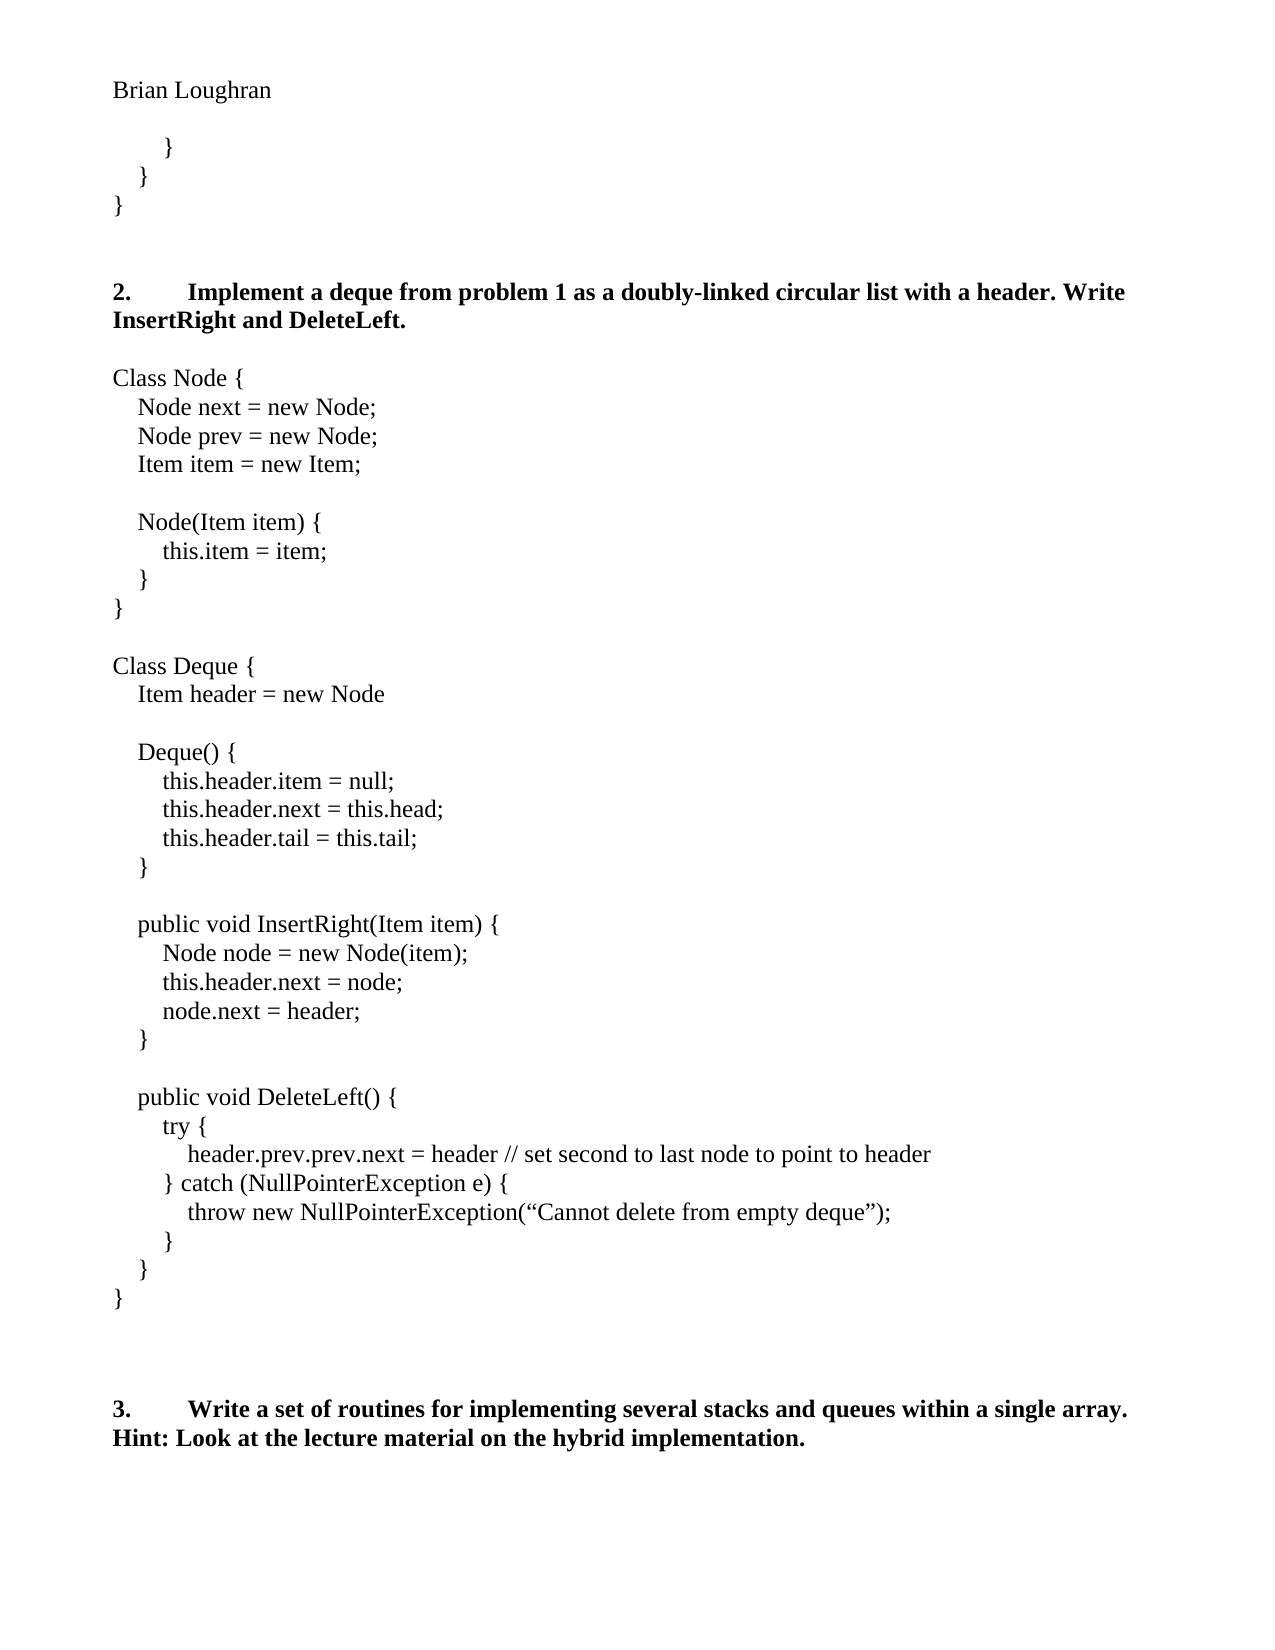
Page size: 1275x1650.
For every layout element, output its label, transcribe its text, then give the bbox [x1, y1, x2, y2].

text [112, 132, 1162, 219]
list Write a set of routines for implementing several stacks and queues within a single array. Hint: Look at the lecture material on the hybrid implementation. [112, 1394, 1162, 1452]
text Class Node { Node next = new Node; Node prev = new Node; Item item = new Item; Node(Item item) { this.item = item; } } Class Deque { Item header = new Node Deque() { this.header.item = null; this.header.next = this.head; this.header.tail = this.tail; } public void InsertRight(Item item) { Node node = new Node(item); this.header.next = node; node.next = header; } public void DeleteLeft() { try { header.prev.prev.next = header // set second to last node to point to header } catch (NullPointerException e) { throw new NullPointerException(“Cannot delete from empty deque”); } } } [112, 363, 1162, 1341]
list Implement a deque from problem 1 as a doubly-linked circular list with a header. Write InsertRight and DeleteLeft. [112, 277, 1162, 334]
